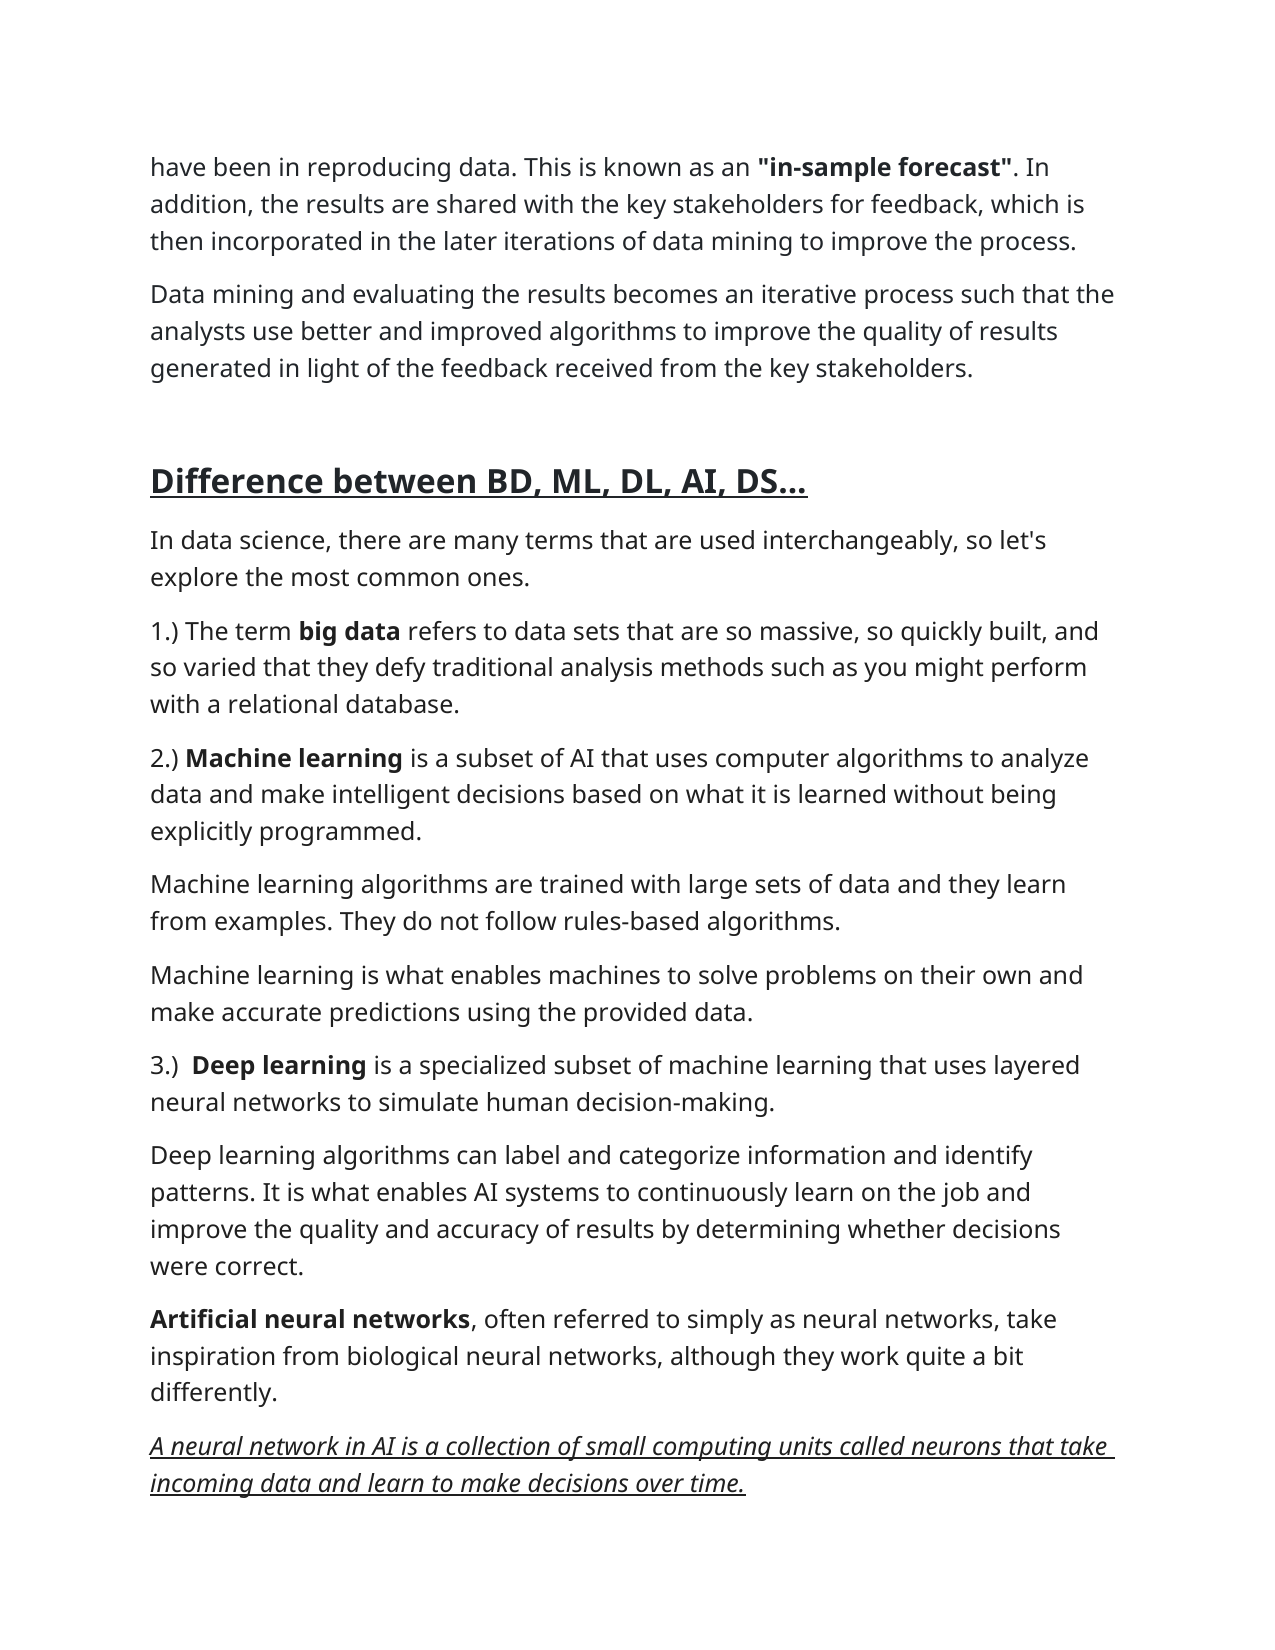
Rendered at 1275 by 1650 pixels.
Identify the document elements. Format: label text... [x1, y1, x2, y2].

text A neural network in AI is a collection of small computing units called neurons that take incoming data and learn to make decisions over time. [150, 1428, 1125, 1499]
text In data science, there are many terms that are used interchangeably, so let's explore the most common ones. [150, 523, 1125, 594]
text Difference between BD, ML, DL, AI, DS... [150, 457, 1125, 503]
text Machine learning algorithms are trained with large sets of data and they learn from examples. They do not follow rules-based algorithms. [150, 867, 1125, 938]
text Artificial neural networks, often referred to simply as neural networks, take inspiration from biological neural networks, although they work quite a bit differently. [150, 1302, 1125, 1409]
text 1.) The term big data refers to data sets that are so massive, so quickly built, and so varied that they defy traditional analysis methods such as you might perform with a relational database. [150, 613, 1125, 721]
text 3.) Deep learning is a specialized subset of machine learning that uses layered neural networks to simulate human decision-making. [150, 1048, 1125, 1118]
text Machine learning is what enables machines to solve problems on their own and make accurate predictions using the provided data. [150, 957, 1125, 1028]
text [150, 150, 1125, 258]
text 2.) Machine learning is a subset of AI that uses computer algorithms to analyze data and make intelligent decisions based on what it is learned without being explicitly programmed. [150, 740, 1125, 848]
text Deep learning algorithms can label and categorize information and identify patterns. It is what enables AI systems to continuously learn on the job and improve the quality and accuracy of results by determining whether decisions were correct. [150, 1138, 1125, 1282]
text Data mining and evaluating the results becomes an iterative process such that the analysts use better and improved algorithms to improve the quality of results generated in light of the feedback received from the key stakeholders. [150, 277, 1125, 384]
